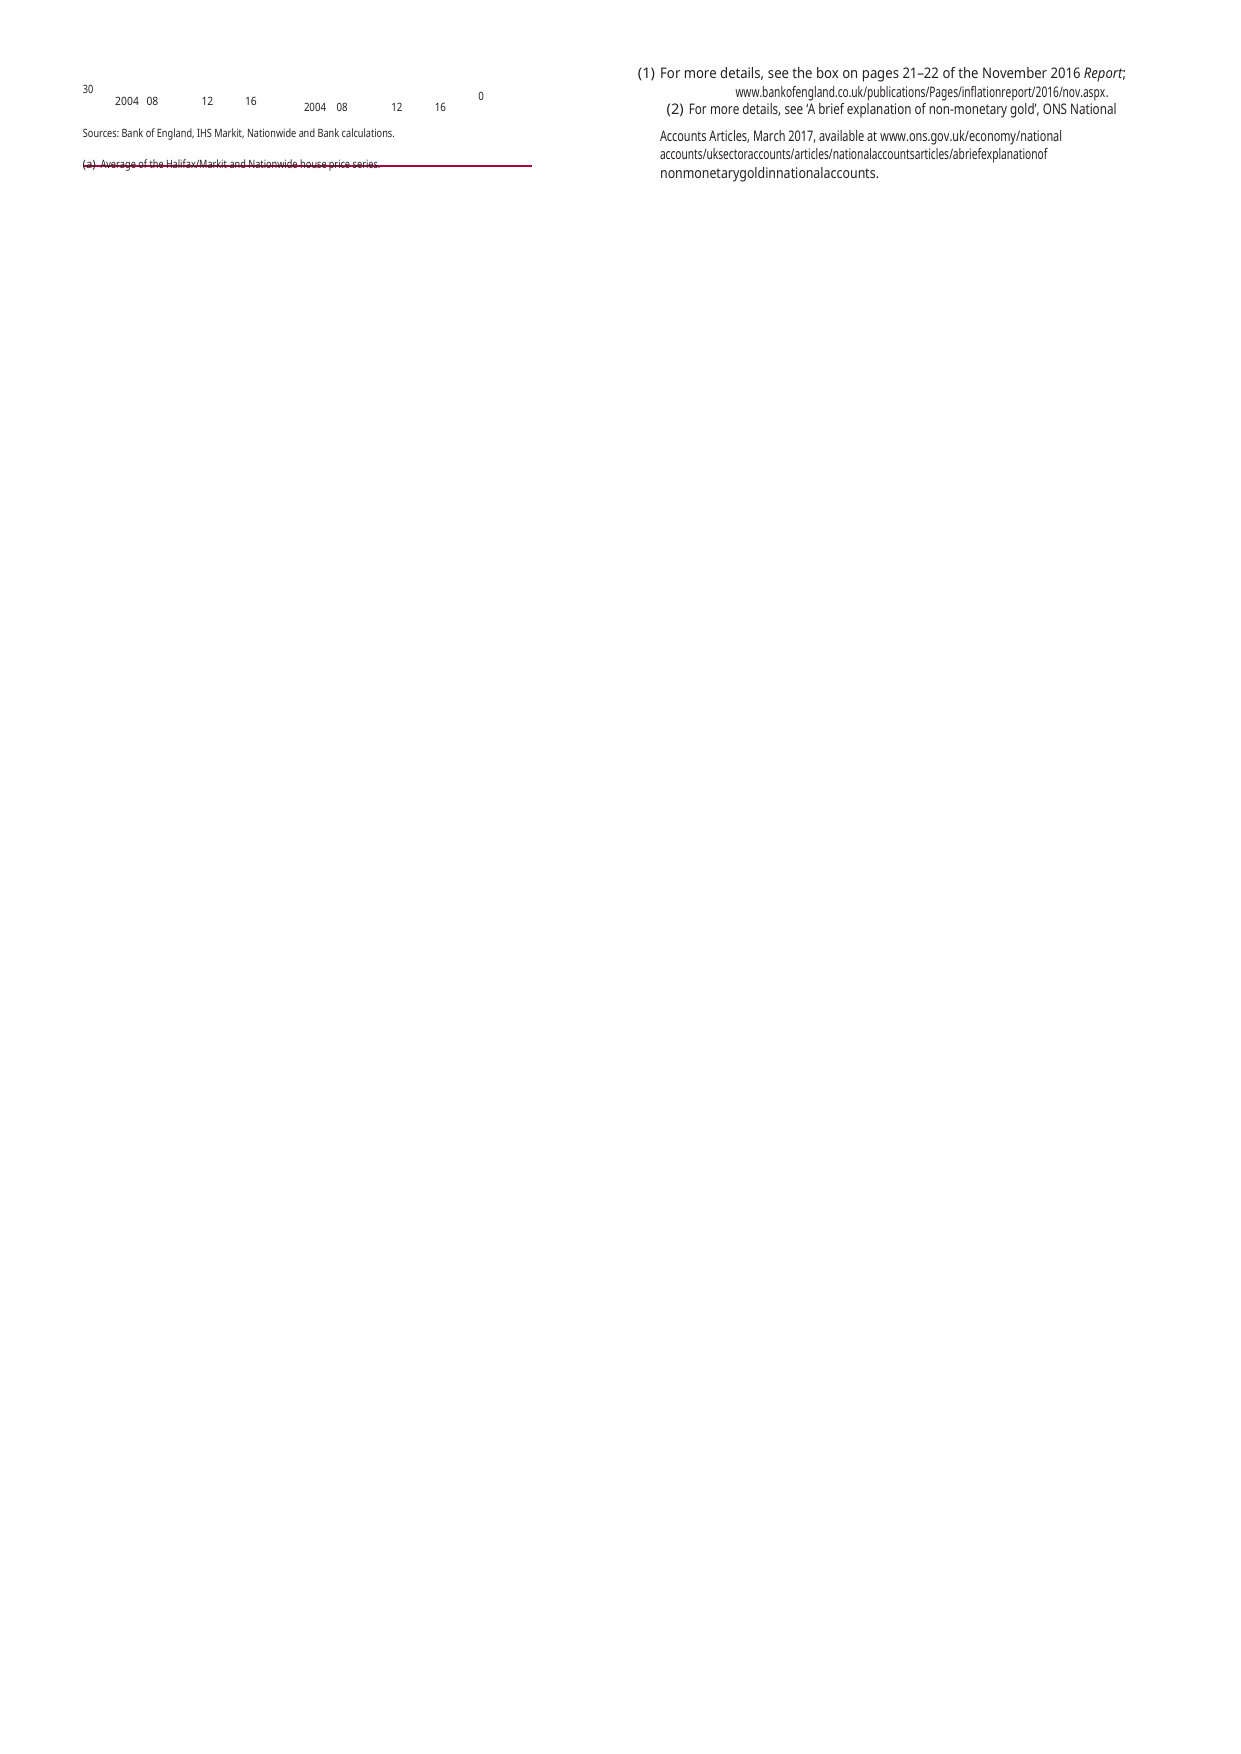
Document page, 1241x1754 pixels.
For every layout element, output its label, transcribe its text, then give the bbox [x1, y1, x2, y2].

list Average of the Halifax/Markit and Nationwide house price series. [82, 156, 424, 172]
list For more details, see ‘A brief explanation of non‑monetary gold’, ONS National [619, 101, 1116, 118]
list For more details, see the box on pages 21–22 of the November 2016 Report; [638, 64, 1192, 82]
text Sources: Bank of England, IHS Markit, Nationwide and Bank calculations. [83, 126, 424, 141]
text Accounts Articles, March 2017, available at www.ons.gov.uk/economy/national accounts/uksectoraccounts/articles/nationalaccountsarticles/abriefexplanationof nonmonetarygoldinnationalaccounts. [660, 126, 1192, 183]
text www.bankofengland.co.uk/publications/Pages/inflationreport/2016/nov.aspx. [619, 84, 1108, 101]
text 2004 08 12 16 0 [304, 88, 488, 115]
